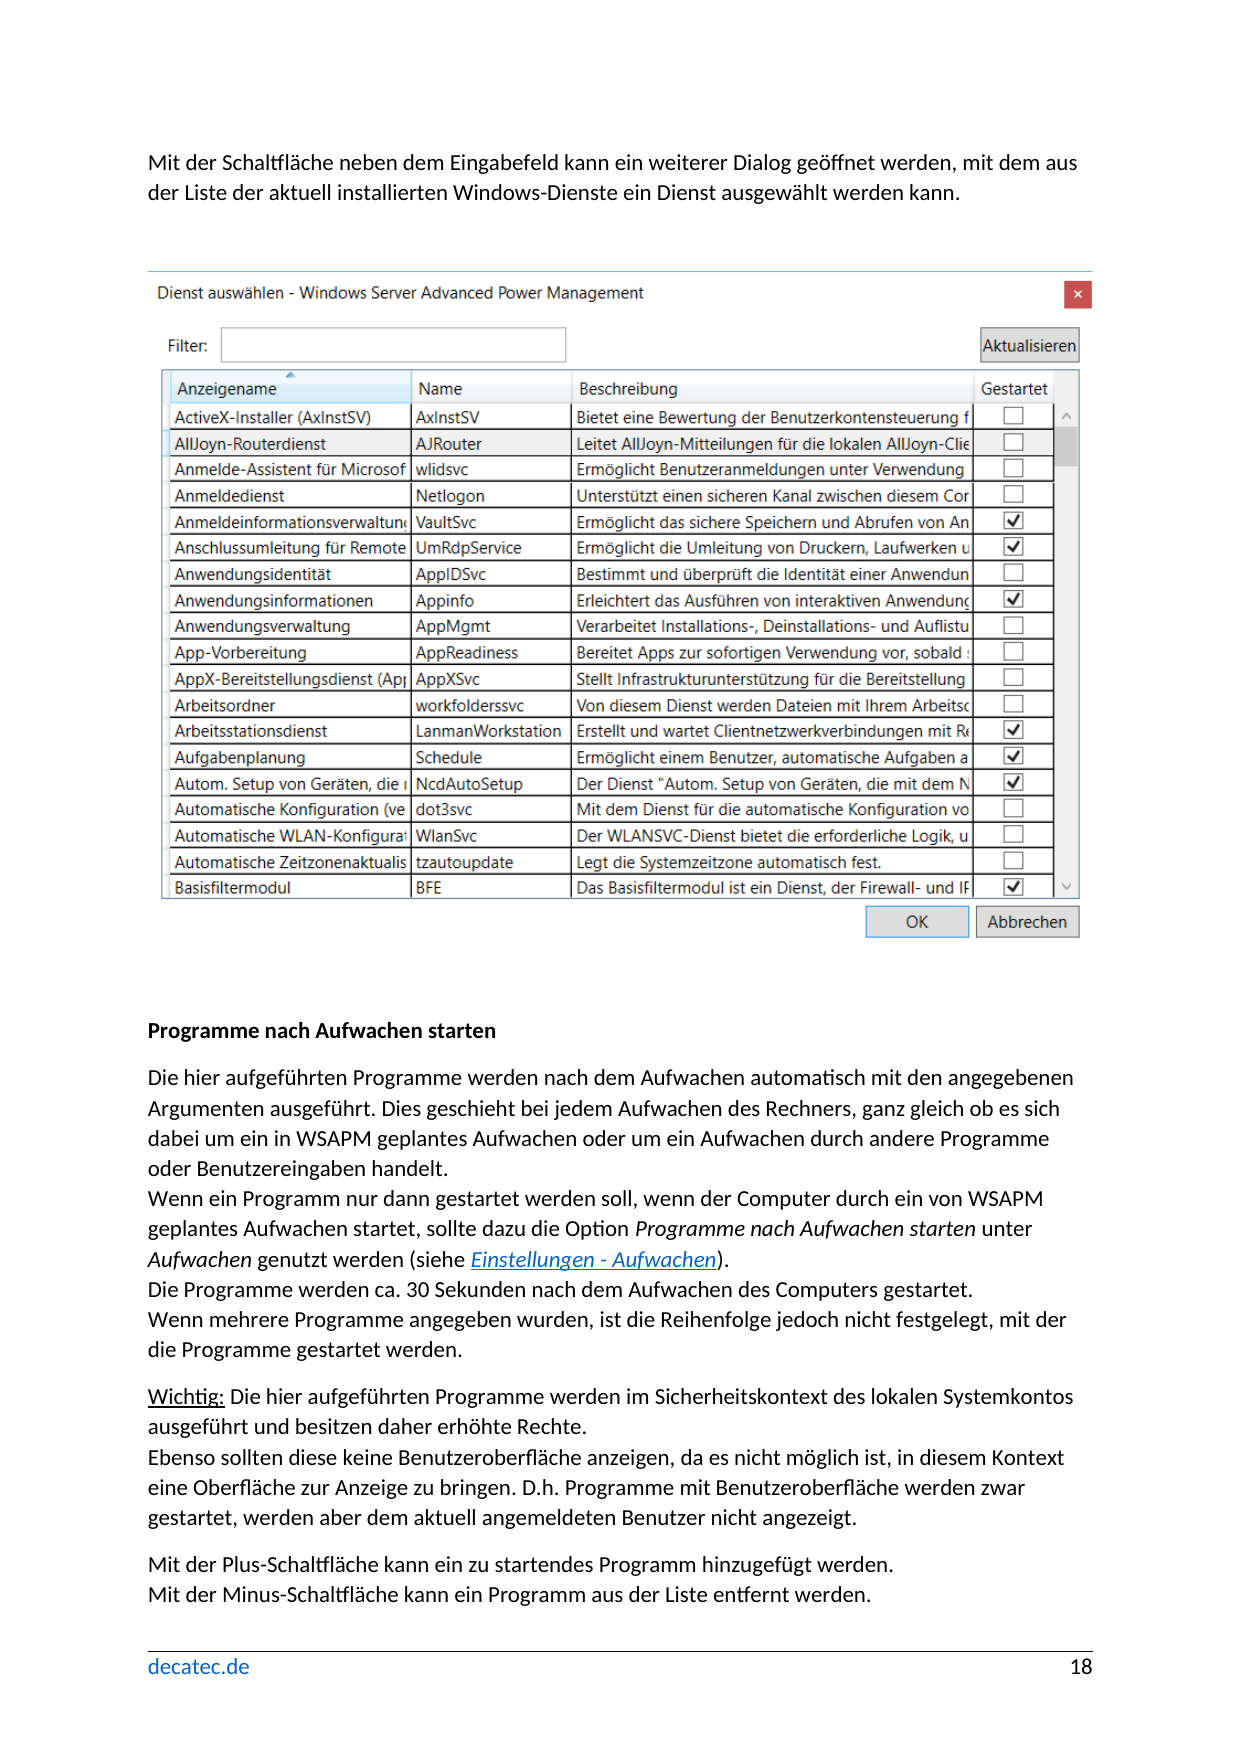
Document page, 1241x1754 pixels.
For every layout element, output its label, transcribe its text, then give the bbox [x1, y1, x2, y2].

picture [147, 271, 1093, 951]
text Die hier aufgeführten Programme werden nach dem Aufwachen automatisch mit den angegebenen Argumenten ausgeführt. Dies geschieht bei jedem Aufwachen des Rechners, ganz gleich ob es sich dabei um ein in WSAPM geplantes Aufwachen oder um ein Aufwachen durch andere Programme oder Benutzereingaben handelt. Wenn ein Programm nur dann gestartet werden soll, wenn der Computer durch ein von WSAPM geplantes Aufwachen startet, sollte dazu die Option Programme nach Aufwachen starten unter Aufwachen genutzt werden (siehe Einstellungen - Aufwachen). Die Programme werden ca. 30 Sekunden nach dem Aufwachen des Computers gestartet. Wenn mehrere Programme angegeben wurden, ist die Reihenfolge jedoch nicht festgelegt, mit der die Programme gestartet werden. [148, 1063, 1093, 1363]
text Mit der Schaltfläche neben dem Eingabefeld kann ein weiterer Dialog geöffnet werden, mit dem aus der Liste der aktuell installierten Windows-Dienste ein Dienst ausgewählt werden kann. [148, 148, 1093, 206]
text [148, 1550, 1093, 1608]
text Programme nach Aufwachen starten [148, 1017, 1093, 1044]
text Wichtig: Die hier aufgeführten Programme werden im Sicherheitskontext des lokalen Systemkontos ausgeführt und besitzen daher erhöhte Rechte. Ebenso sollten diese keine Benutzeroberfläche anzeigen, da es nicht möglich ist, in diesem Kontext eine Oberfläche zur Anzeige zu bringen. D.h. Programme mit Benutzeroberfläche werden zwar gestartet, werden aber dem aktuell angemeldeten Benutzer nicht angezeigt. [148, 1382, 1093, 1531]
